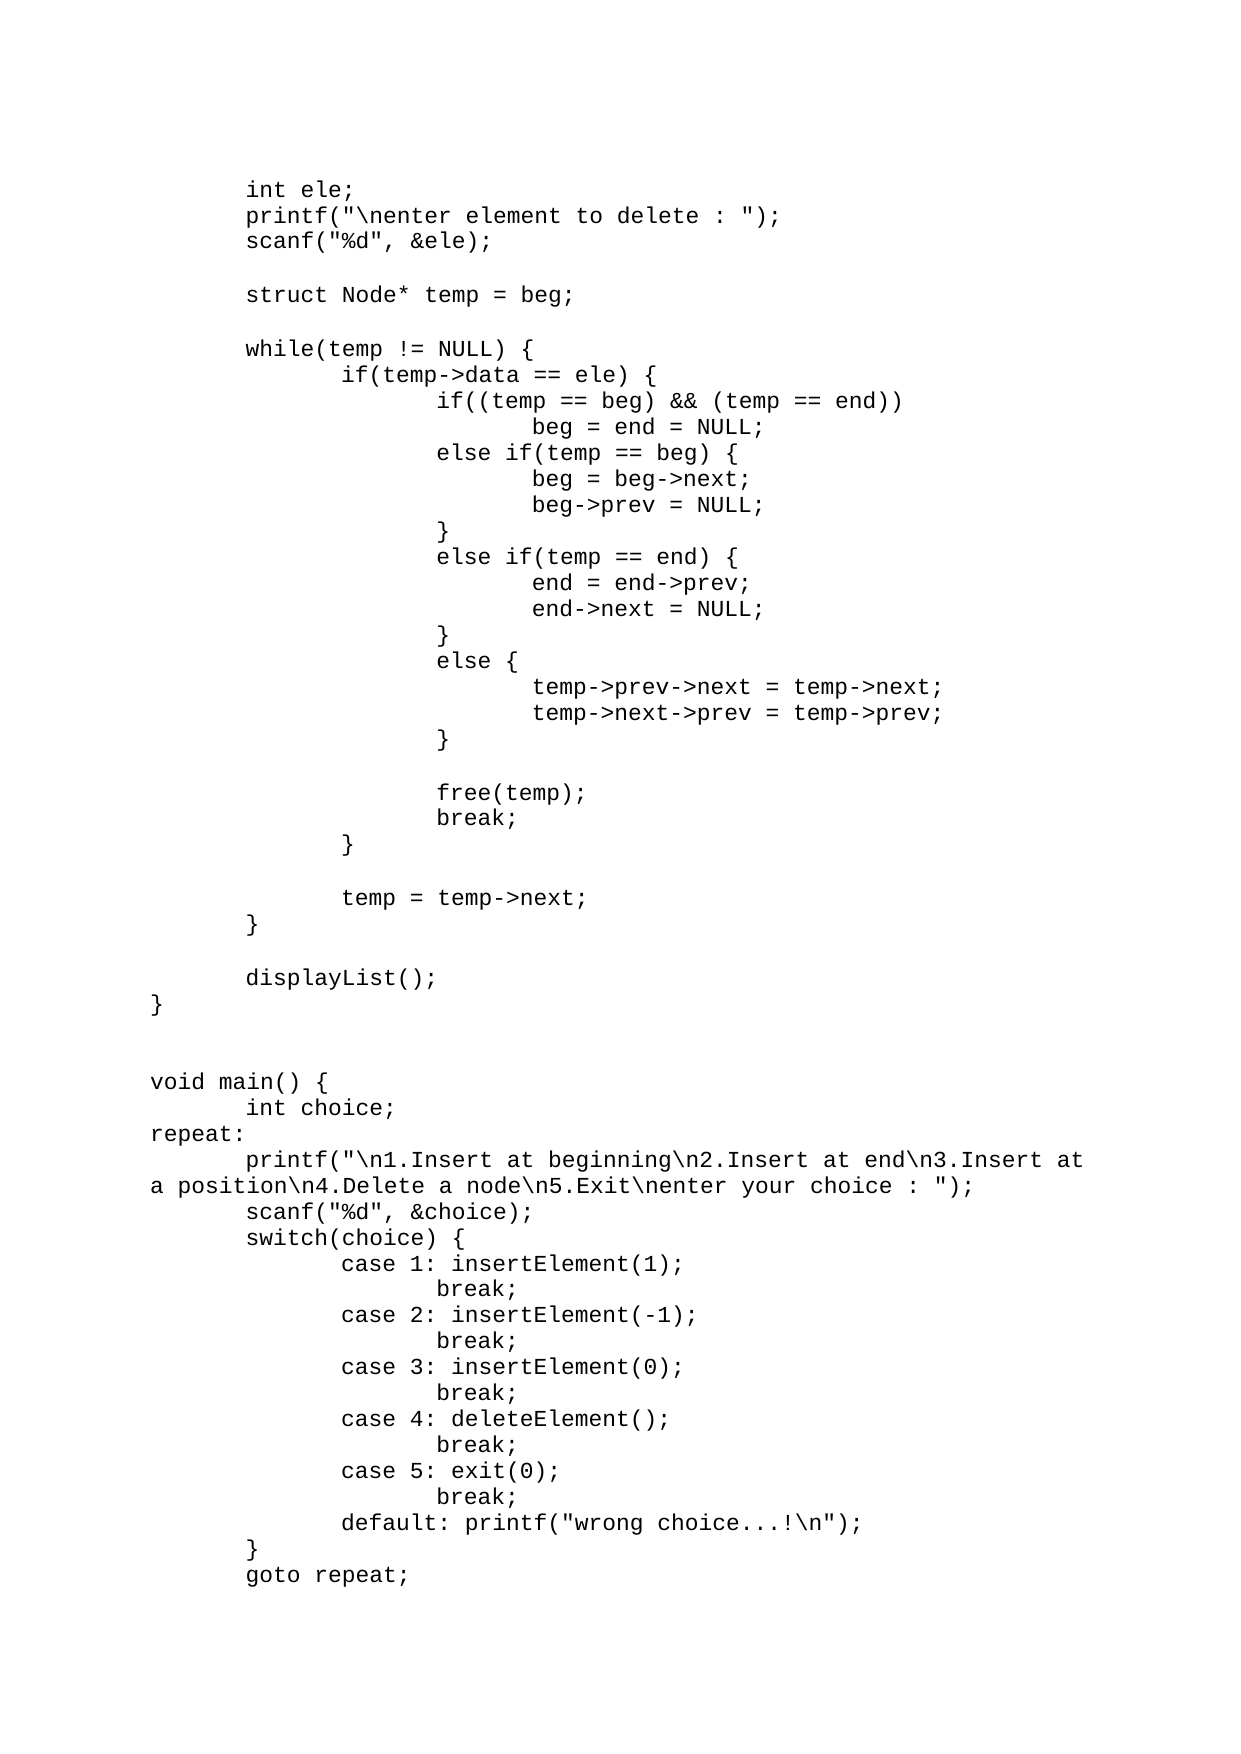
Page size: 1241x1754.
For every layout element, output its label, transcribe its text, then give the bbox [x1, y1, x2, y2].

text if((temp == beg) && (temp == end)) [150, 390, 1090, 416]
text } [150, 913, 1090, 938]
text case 5: exit(0); [150, 1459, 1090, 1485]
text } [150, 727, 1090, 753]
text scanf("%d", &choice); [150, 1200, 1090, 1226]
text repeat: [150, 1122, 1090, 1148]
text if(temp->data == ele) { [150, 364, 1090, 390]
text beg->prev = NULL; [150, 493, 1090, 519]
text break; [150, 1382, 1090, 1407]
text free(temp); [150, 781, 1090, 807]
text switch(choice) { [150, 1226, 1090, 1252]
text else { [150, 649, 1090, 675]
text end = end->prev; [150, 571, 1090, 597]
text case 1: insertElement(1); [150, 1252, 1090, 1278]
text printf("\n1.Insert at beginning\n2.Insert at end\n3.Insert at a position\n4.Delete a node\n5.Exit\nenter your choice : "); [150, 1148, 1090, 1200]
text break; [150, 1433, 1090, 1459]
text break; [150, 1330, 1090, 1356]
text case 4: deleteElement(); [150, 1407, 1090, 1433]
text void main() { [150, 1070, 1090, 1096]
text int ele; [150, 178, 1090, 204]
text } [150, 833, 1090, 859]
text } [150, 519, 1090, 545]
text } [150, 992, 1090, 1018]
text beg = end = NULL; [150, 416, 1090, 442]
text else if(temp == end) { [150, 545, 1090, 571]
text case 2: insertElement(-1); [150, 1304, 1090, 1330]
text scanf("%d", &ele); [150, 230, 1090, 256]
text temp->next->prev = temp->prev; [150, 701, 1090, 727]
text } [150, 623, 1090, 649]
text printf("\nenter element to delete : "); [150, 204, 1090, 230]
text break; [150, 1485, 1090, 1511]
text else if(temp == beg) { [150, 442, 1090, 467]
text default: printf("wrong choice...!\n"); [150, 1511, 1090, 1537]
text struct Node* temp = beg; [150, 284, 1090, 310]
text goto repeat; [150, 1563, 1090, 1589]
text break; [150, 807, 1090, 833]
text } [150, 1537, 1090, 1563]
text while(temp != NULL) { [150, 338, 1090, 364]
text int choice; [150, 1096, 1090, 1122]
text beg = beg->next; [150, 467, 1090, 493]
text displayList(); [150, 967, 1090, 992]
text break; [150, 1278, 1090, 1304]
text temp->prev->next = temp->next; [150, 675, 1090, 701]
text temp = temp->next; [150, 887, 1090, 913]
text case 3: insertElement(0); [150, 1356, 1090, 1382]
text end->next = NULL; [150, 597, 1090, 623]
